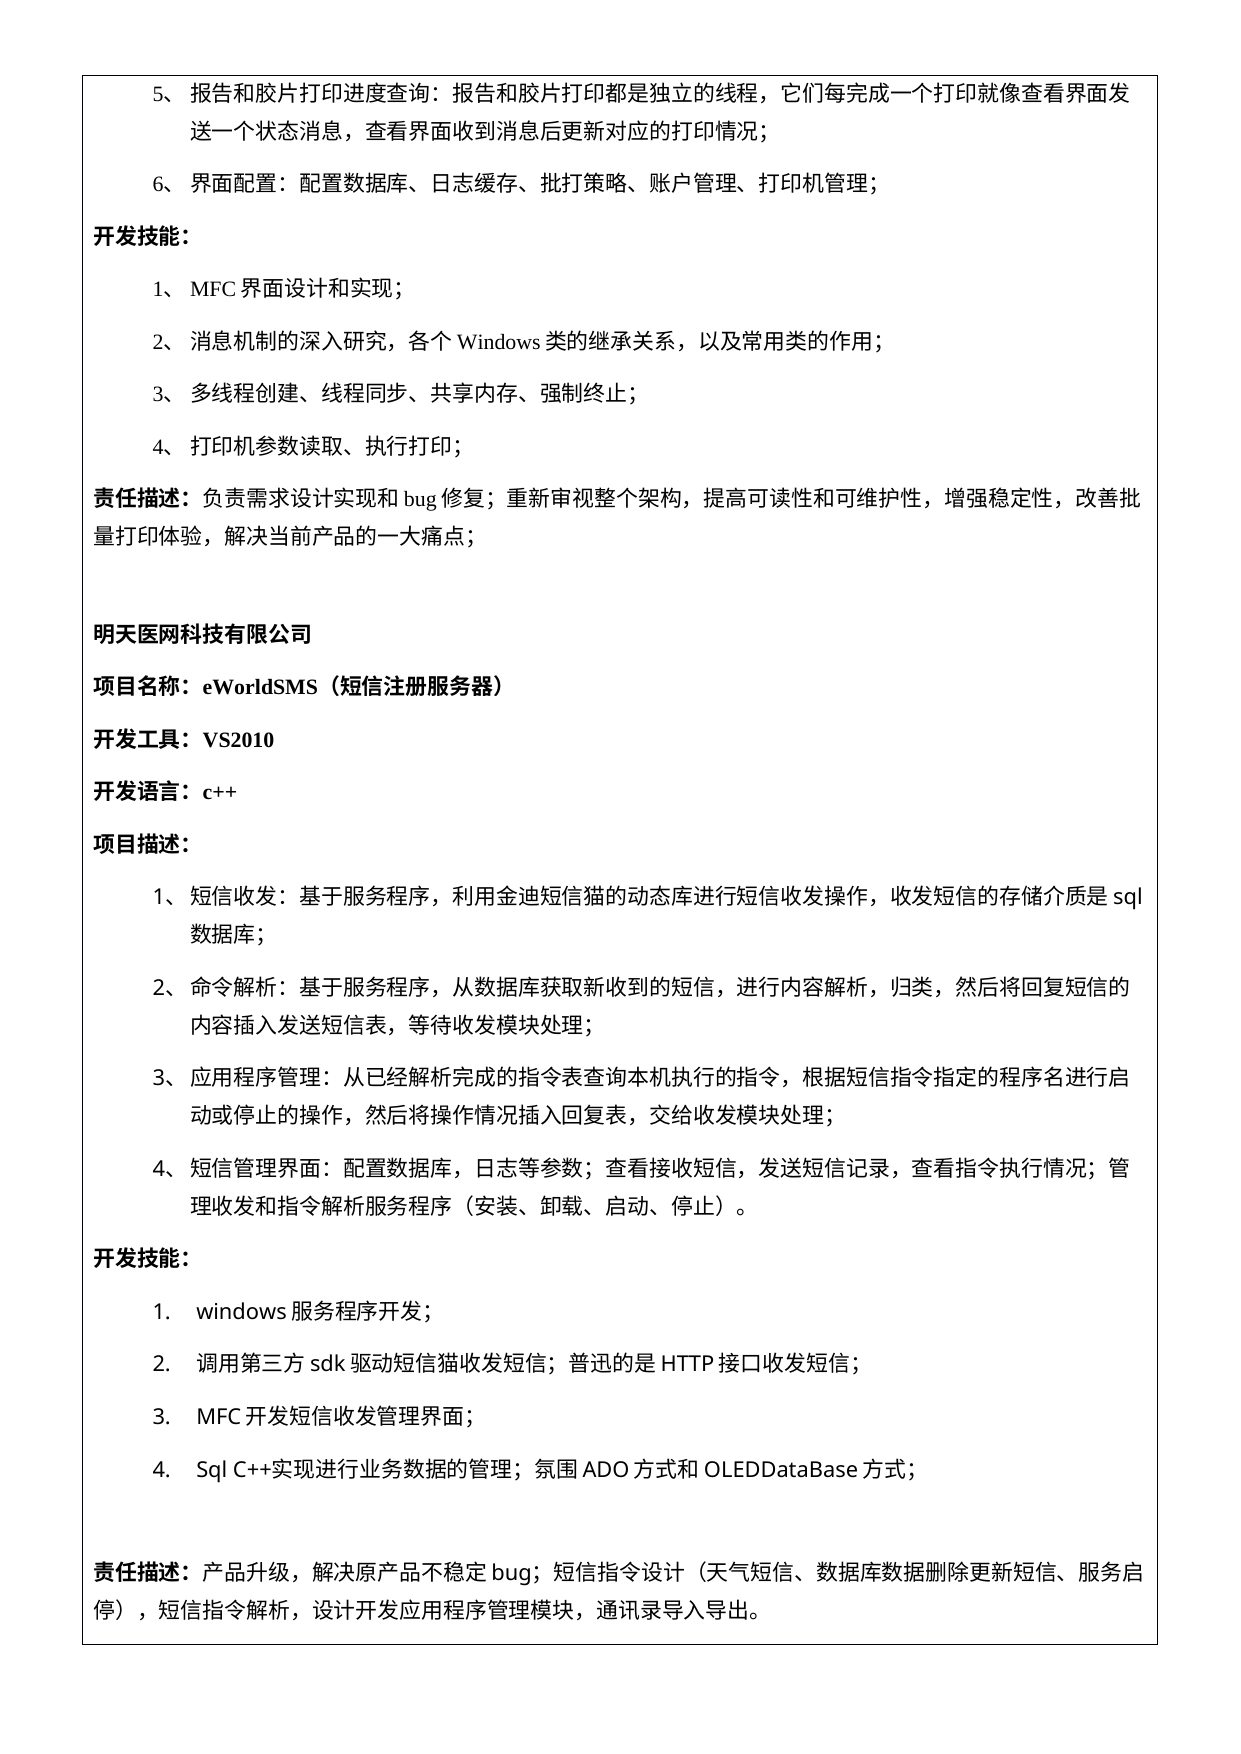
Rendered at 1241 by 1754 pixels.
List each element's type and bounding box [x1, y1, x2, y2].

table_cell [83, 76, 1157, 1644]
